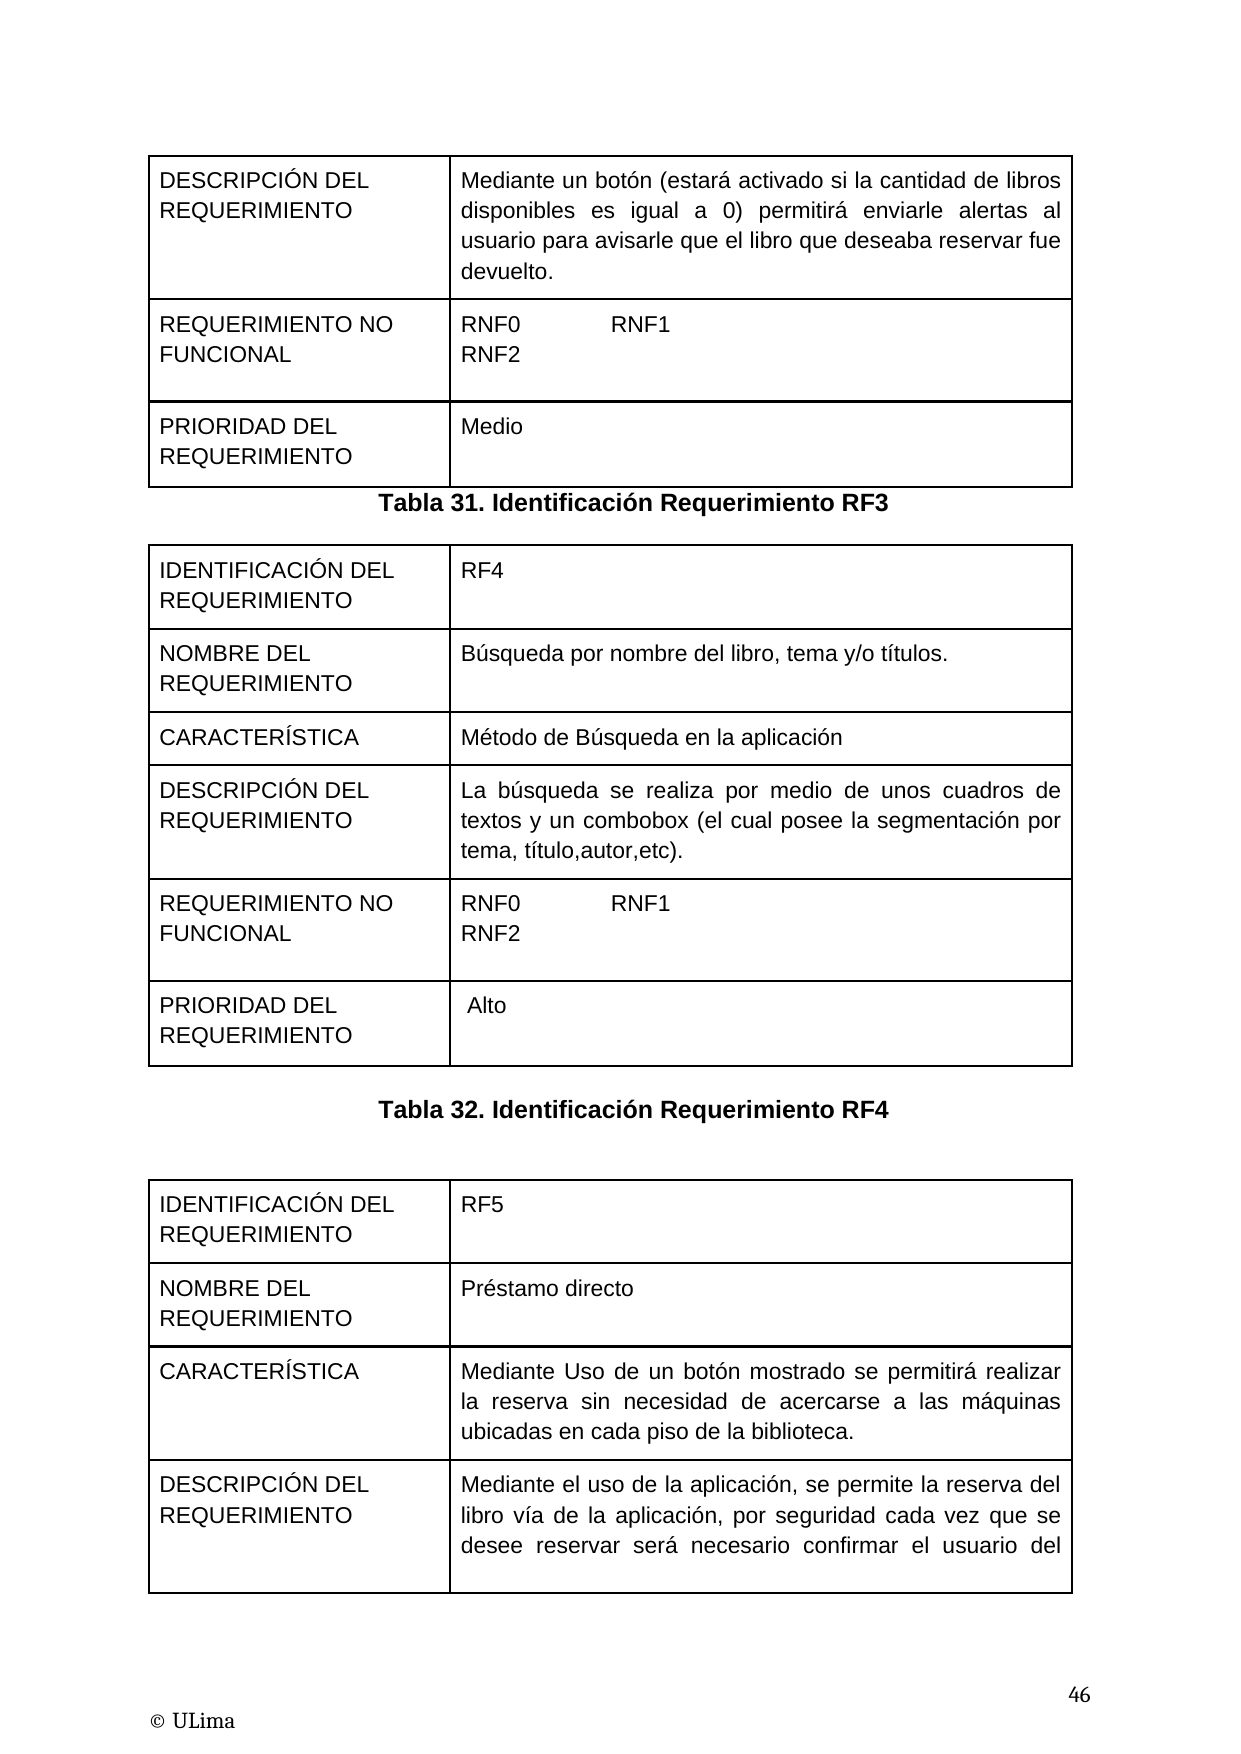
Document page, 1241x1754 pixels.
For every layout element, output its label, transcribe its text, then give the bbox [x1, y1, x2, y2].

table_cell Mediante Uso de un botón mostrado se permitirá realizar la reserva sin necesidad de acercarse a las máquinas ubicadas en cada piso de la biblioteca. [451, 1348, 1071, 1459]
table_cell Alto [451, 982, 1071, 1065]
table_cell DESCRIPCIÓN DEL REQUERIMIENTO [150, 157, 449, 298]
table_cell Medio [451, 403, 1071, 486]
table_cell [451, 1461, 1071, 1592]
table_cell RNF0 RNF1 RNF2 [451, 300, 1071, 400]
table_cell REQUERIMIENTO NO FUNCIONAL [150, 880, 449, 980]
table_cell Búsqueda por nombre del libro, tema y/o títulos. [451, 630, 1071, 711]
table_header RF4 [451, 546, 1071, 628]
table_cell DESCRIPCIÓN DEL REQUERIMIENTO [150, 766, 449, 878]
table_cell Mediante un botón (estará activado si la cantidad de libros disponibles es igual a 0) permitirá enviarle alertas al usuario para avisarle que el libro que deseaba reservar fue devuelto. [451, 157, 1071, 298]
table_cell NOMBRE DEL REQUERIMIENTO [150, 630, 449, 711]
table_cell CARACTERÍSTICA [150, 1348, 449, 1459]
table_cell La búsqueda se realiza por medio de unos cuadros de textos y un combobox (el cual posee la segmentación por tema, título,autor,etc). [451, 766, 1071, 878]
table_cell Método de Búsqueda en la aplicación [451, 713, 1071, 764]
table_cell REQUERIMIENTO NO FUNCIONAL [150, 300, 449, 400]
table_header IDENTIFICACIÓN DEL REQUERIMIENTO [150, 546, 449, 628]
table_cell PRIORIDAD DEL REQUERIMIENTO [150, 403, 449, 486]
text Tabla 31. Identificación Requerimiento RF3 [148, 488, 1090, 517]
text Tabla 32. Identificación Requerimiento RF4 [148, 1095, 1090, 1123]
table_header RF5 [451, 1181, 1071, 1262]
table_header IDENTIFICACIÓN DEL REQUERIMIENTO [150, 1181, 449, 1262]
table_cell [150, 1461, 449, 1592]
table_cell PRIORIDAD DEL REQUERIMIENTO [150, 982, 449, 1065]
table_cell Préstamo directo [451, 1264, 1071, 1345]
table_cell NOMBRE DEL REQUERIMIENTO [150, 1264, 449, 1345]
table_cell RNF0 RNF1 RNF2 [451, 880, 1071, 980]
table_cell CARACTERÍSTICA [150, 713, 449, 764]
